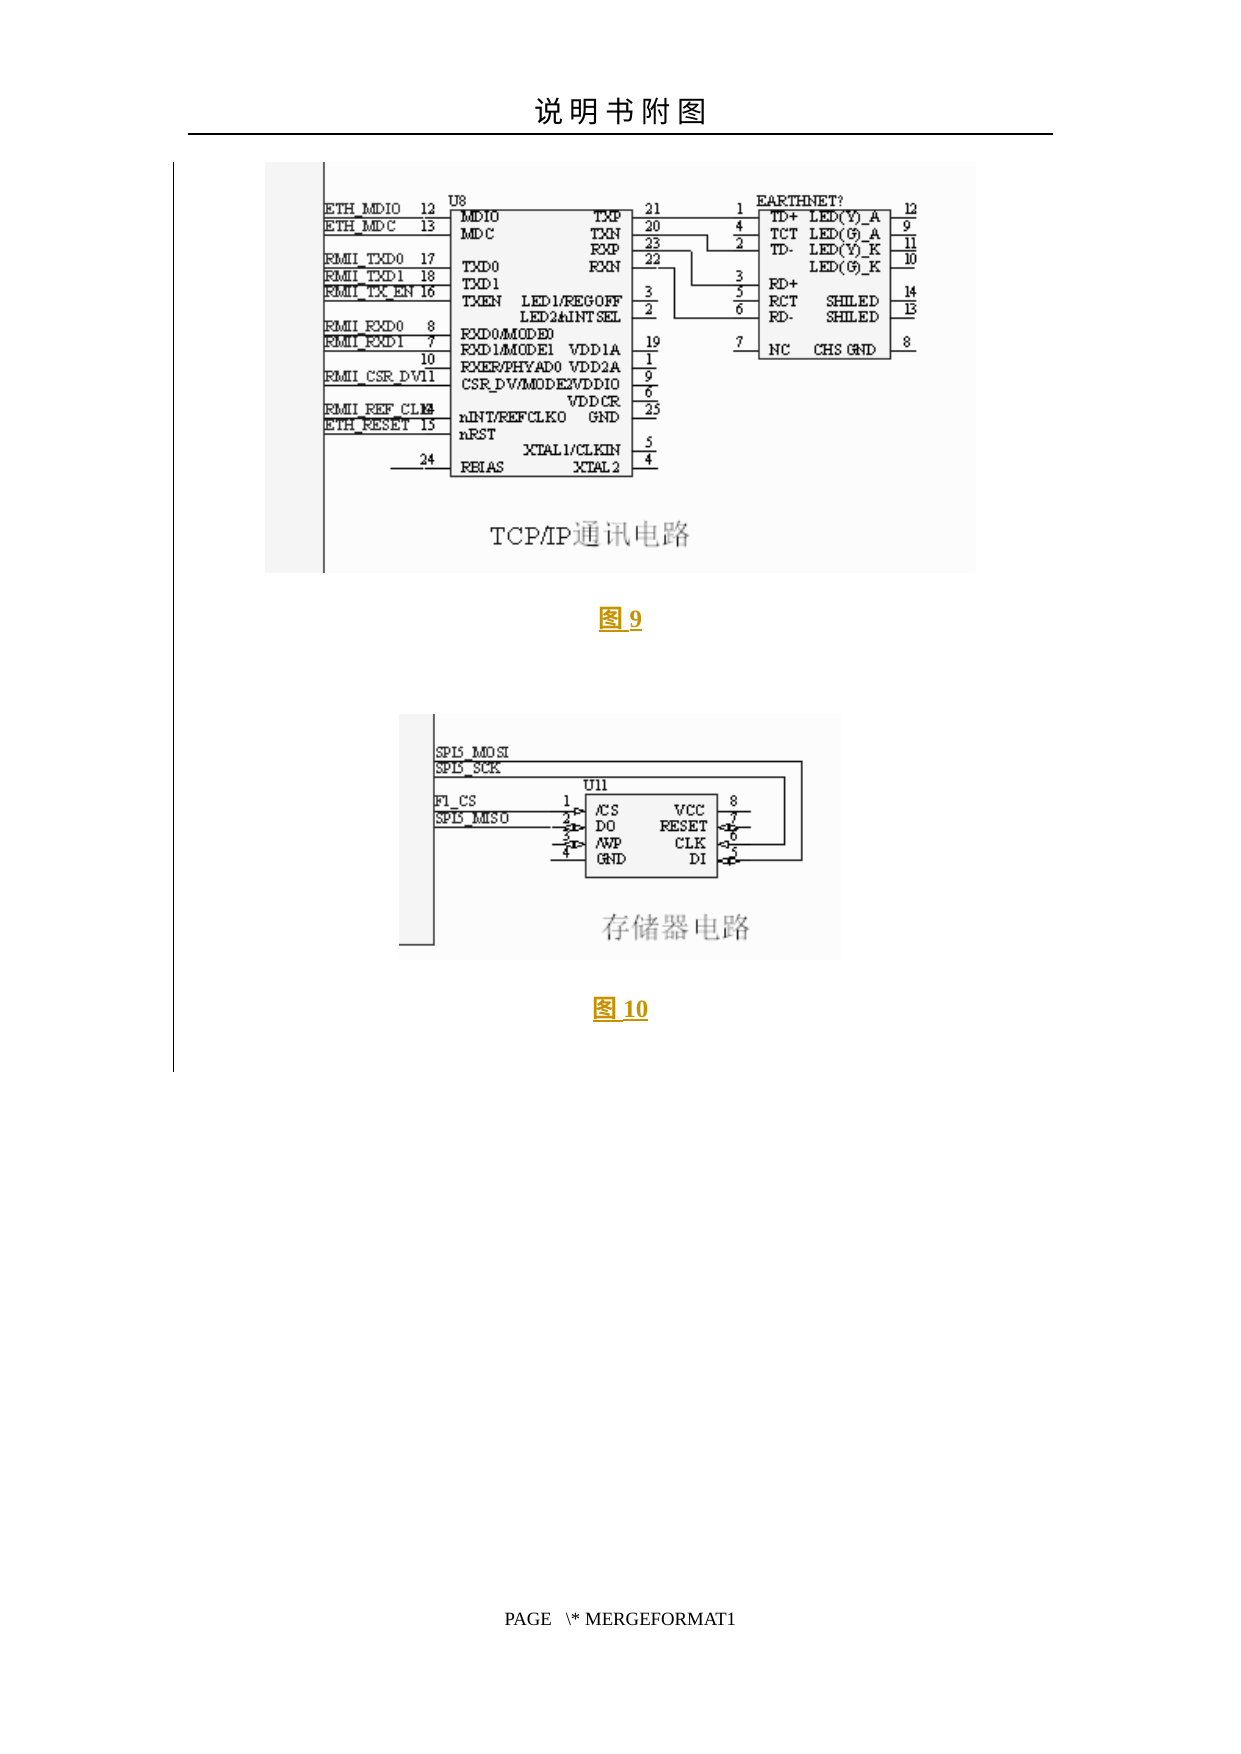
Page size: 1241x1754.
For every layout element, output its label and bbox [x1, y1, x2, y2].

picture [264, 162, 976, 573]
picture [399, 714, 842, 960]
